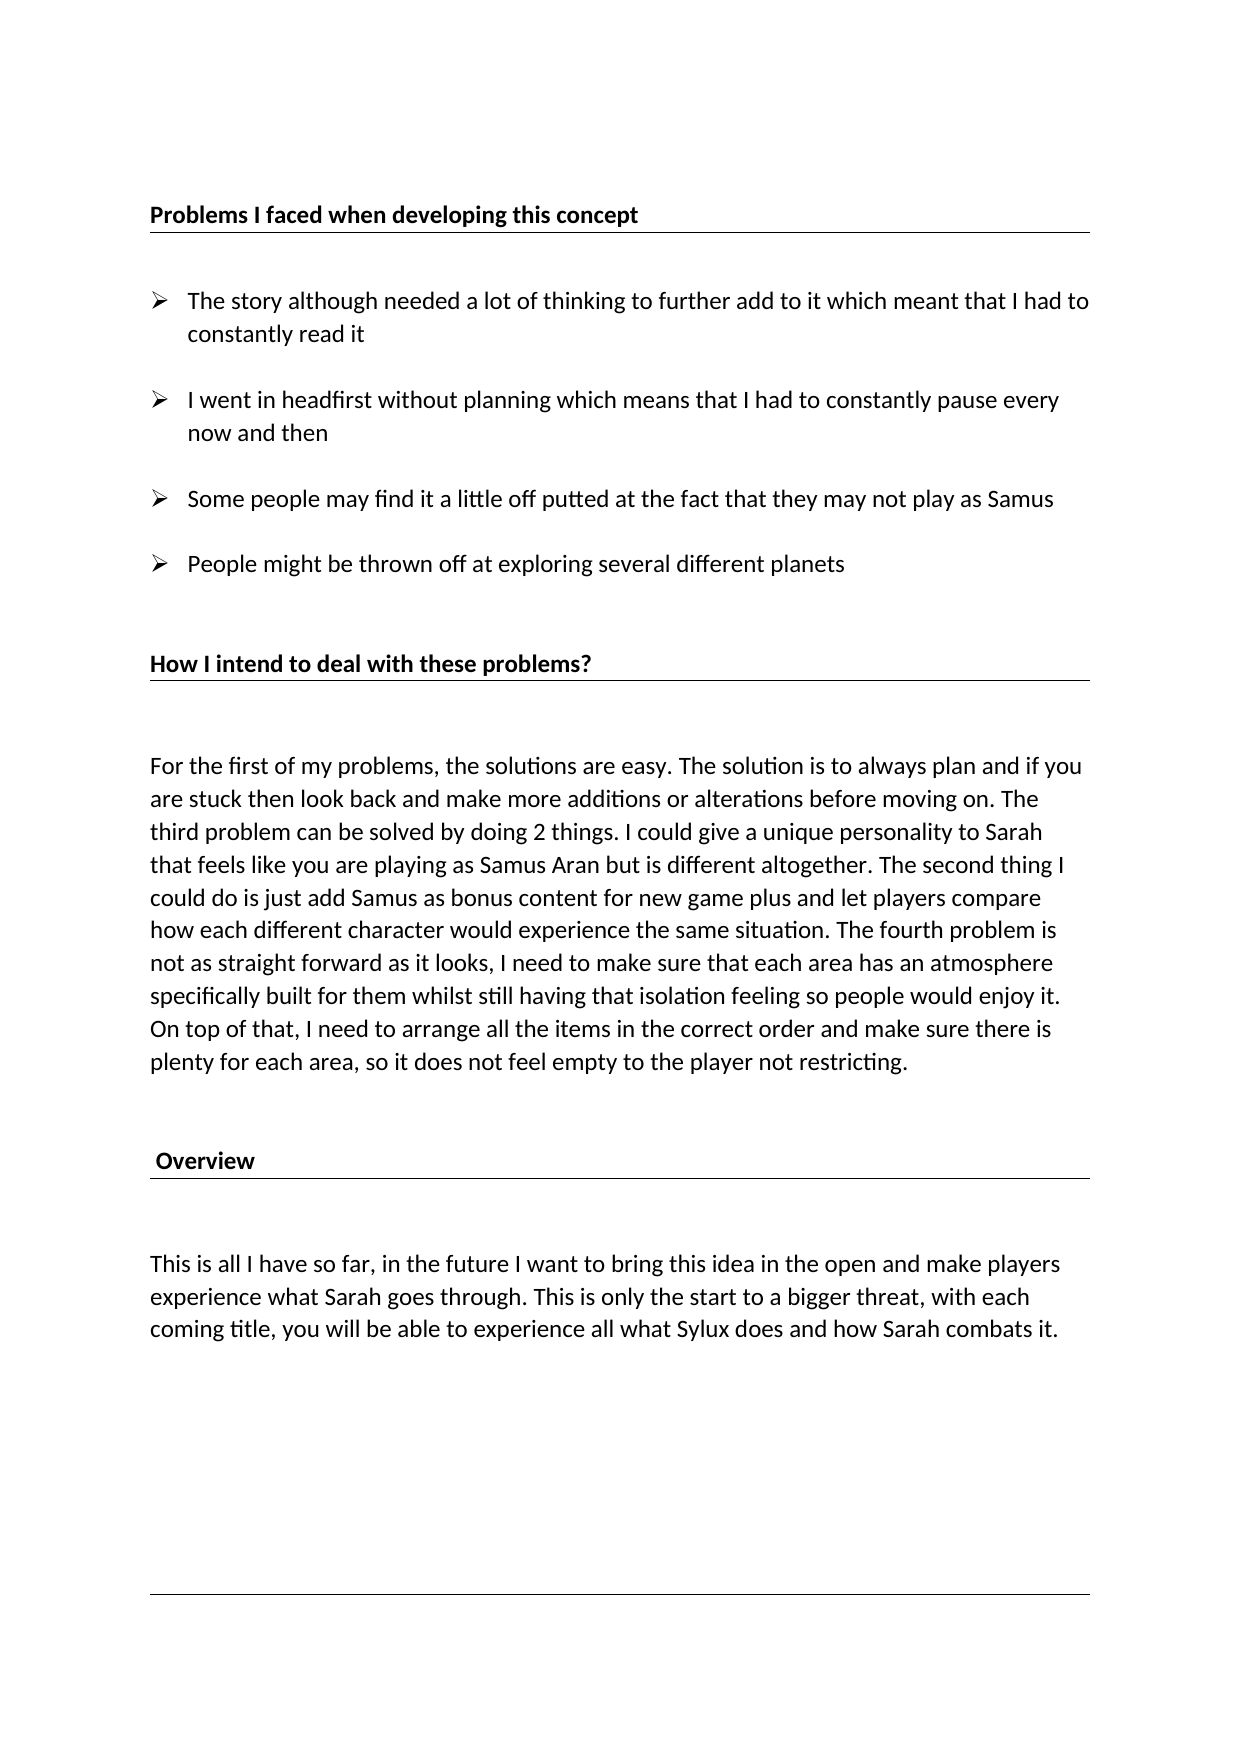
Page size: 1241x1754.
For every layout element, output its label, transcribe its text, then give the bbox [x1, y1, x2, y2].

text Overview [150, 1145, 1090, 1178]
list People might be thrown off at exploring several different planets [150, 548, 1090, 579]
text For the first of my problems, the solutions are easy. The solution is to always plan and if you are stuck then look back and make more additions or alterations before moving on. The third problem can be solved by doing 2 things. I could give a unique personality to Sarah that feels like you are playing as Samus Aran but is different altogether. The second thing I could do is just add Samus as bonus content for new game plus and let players compare how each different character would experience the same situation. The fourth problem is not as straight forward as it looks, I need to make sure that each area has an atmosphere specifically built for them whilst still having that isolation feeling so people would enjoy it. On top of that, I need to arrange all the items in the correct order and make sure there is plenty for each area, so it does not feel empty to the player not restricting. [150, 750, 1090, 1077]
list Some people may find it a little off putted at the fact that they may not play as Samus [150, 483, 1090, 513]
text This is all I have so far, in the future I want to bring this idea in the open and make players experience what Sarah goes through. This is only the start to a bigger threat, with each coming title, you will be able to experience all what Sylux does and how Sarah combats it. [150, 1248, 1090, 1344]
text How I intend to deal with these problems? [150, 648, 1090, 680]
list I went in headfirst without planning which means that I had to constantly pause every now and then [150, 384, 1090, 447]
list The story although needed a lot of thinking to further add to it which meant that I had to constantly read it [150, 285, 1090, 349]
text Problems I faced when developing this concept [150, 199, 1090, 232]
